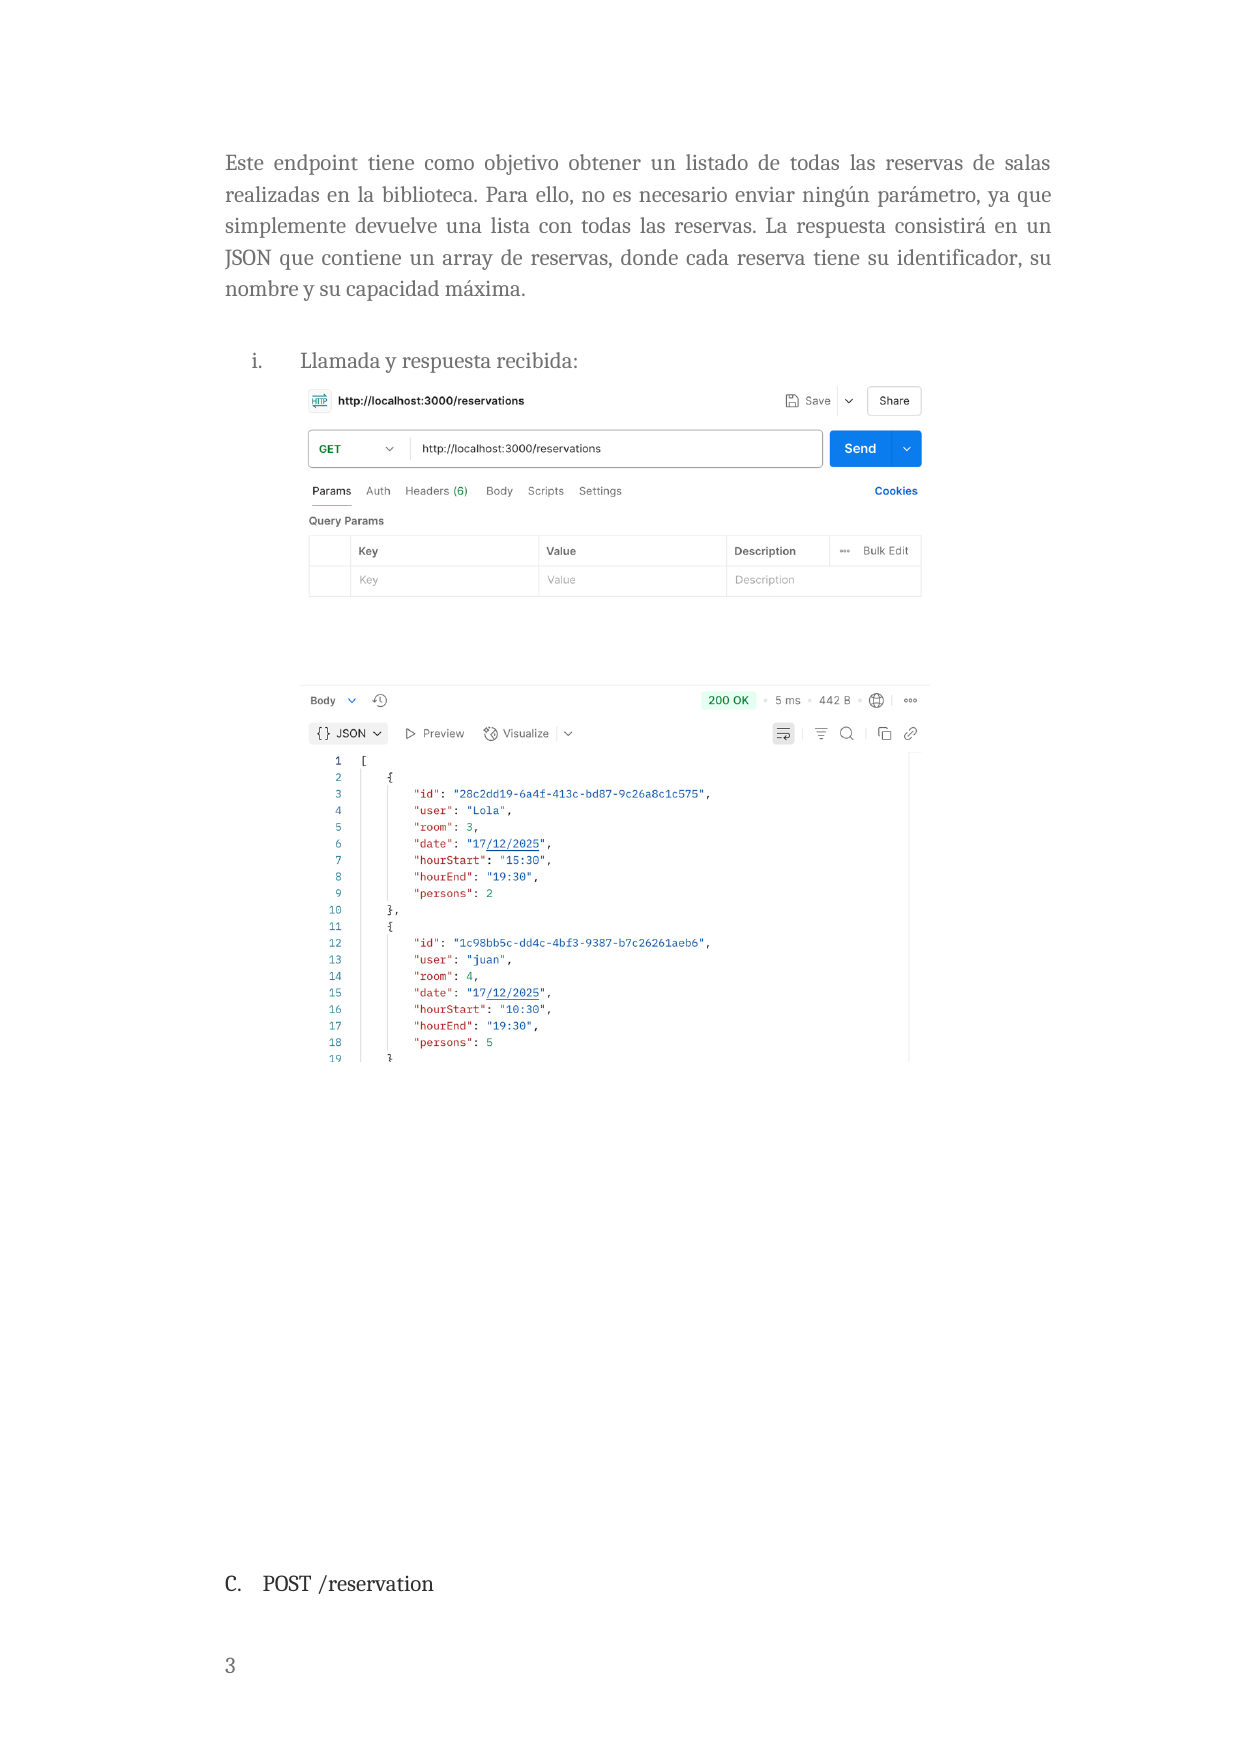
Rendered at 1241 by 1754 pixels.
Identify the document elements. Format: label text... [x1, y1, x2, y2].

subtitle Llamada y respuesta recibida: [262, 348, 1053, 374]
subtitle POST /reservation [225, 1571, 1053, 1597]
picture [300, 383, 930, 1062]
subtitle Este endpoint tiene como objetivo obtener un listado de todas las reservas de salas realizadas en la biblioteca. Para ello, no es necesario enviar ningún parámetro, ya que simplemente devuelve una lista con todas las reservas. La respuesta consistirá en un JSON que contiene un array de reservas, donde cada reserva tiene su identificador, su nombre y su capacidad máxima. [225, 150, 1053, 303]
